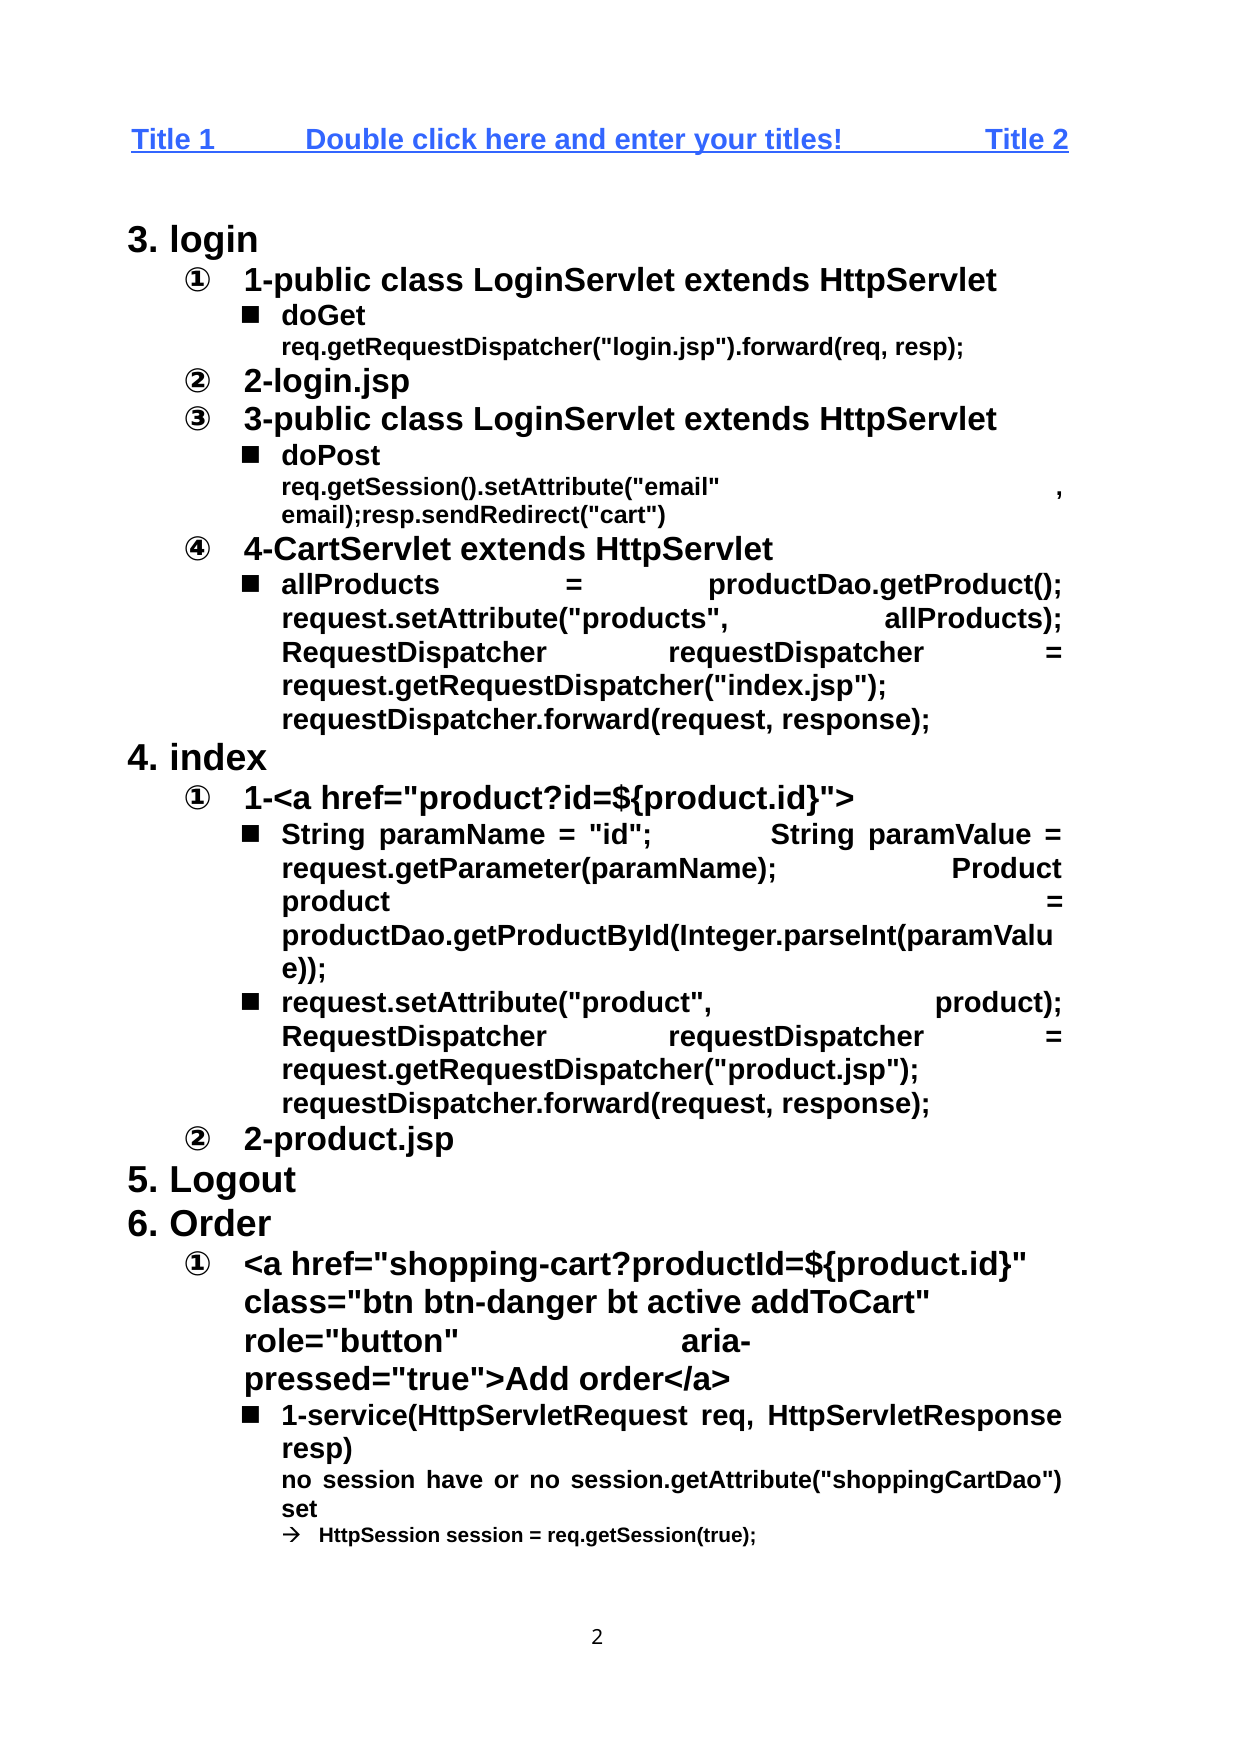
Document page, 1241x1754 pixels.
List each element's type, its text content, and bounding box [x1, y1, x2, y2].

text 2-login.jsp [183, 361, 1063, 399]
text 4-CartServlet extends HttpServlet [183, 529, 1063, 567]
text index [127, 735, 1063, 778]
text 2-product.jsp [183, 1119, 1063, 1158]
text Order [127, 1201, 1063, 1244]
text 3-public class LoginServlet extends HttpServlet [183, 399, 1063, 438]
text 1-service(HttpServletRequest req, HttpServletResponse resp) [239, 1398, 1063, 1465]
text req.getSession().setAttribute("email" , email);resp.sendRedirect("cart") [281, 471, 1063, 529]
text doPost [239, 438, 1063, 471]
text Logout [127, 1158, 1063, 1201]
text String paramName = "id"; String paramValue = request.getParameter(paramName); Product product = productDao.getProductById(Integer.parseInt(paramValue)); [239, 817, 1063, 985]
text 1-<a href="product?id=${product.id}"> [183, 778, 1063, 817]
text 1-public class LoginServlet extends HttpServlet [183, 260, 1063, 298]
text login [127, 217, 1063, 260]
text req.getRequestDispatcher("login.jsp").forward(req, resp); [281, 332, 1063, 361]
text no session have or no session.getAttribute("shoppingCartDao") set [281, 1465, 1063, 1522]
text HttpSession session = req.getSession(true); [281, 1522, 1063, 1546]
text <a href="shopping-cart?productId=${product.id}" class="btn btn-danger bt active addToCart" role="button" aria-pressed="true">Add order</a> [183, 1244, 1063, 1398]
text allProducts = productDao.getProduct(); request.setAttribute("products", allProducts); RequestDispatcher requestDispatcher = request.getRequestDispatcher("index.jsp"); requestDispatcher.forward(request, response); [239, 567, 1063, 735]
text doGet [239, 298, 1063, 332]
text request.setAttribute("product", product); RequestDispatcher requestDispatcher = request.getRequestDispatcher("product.jsp"); requestDispatcher.forward(request, response); [239, 985, 1063, 1119]
